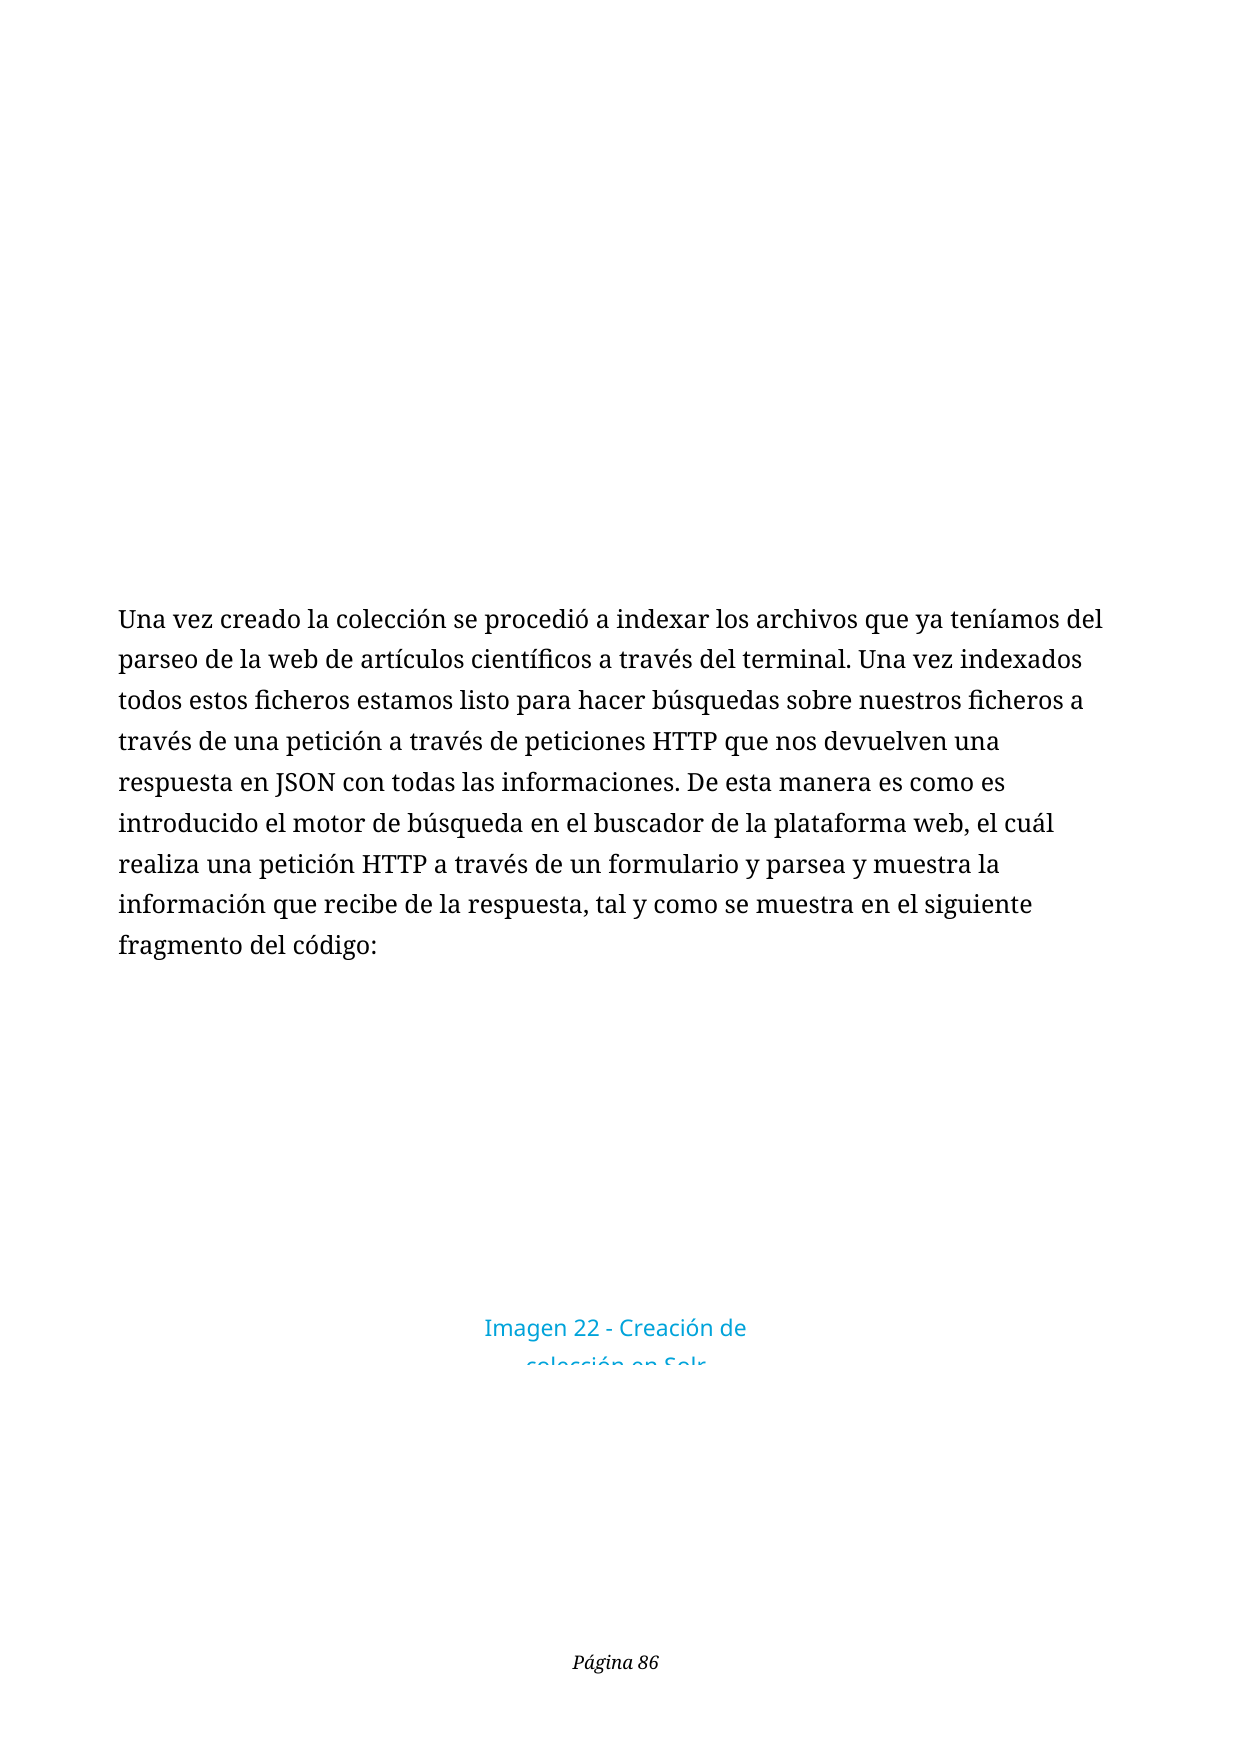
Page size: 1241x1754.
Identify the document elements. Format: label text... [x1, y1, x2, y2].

text Una vez creado la colección se procedió a indexar los archivos que ya teníamos del parseo de la web de artículos científicos a través del terminal. Una vez indexados todos estos ficheros estamos listo para hacer búsquedas sobre nuestros ficheros a través de una petición a través de peticiones HTTP que nos devuelven una respuesta en JSON con todas las informaciones. De esta manera es como es introducido el motor de búsqueda en el buscador de la plataforma web, el cuál realiza una petición HTTP a través de un formulario y parsea y muestra la información que recibe de la respuesta, tal y como se muestra en el siguiente fragmento del código: [118, 601, 1115, 962]
